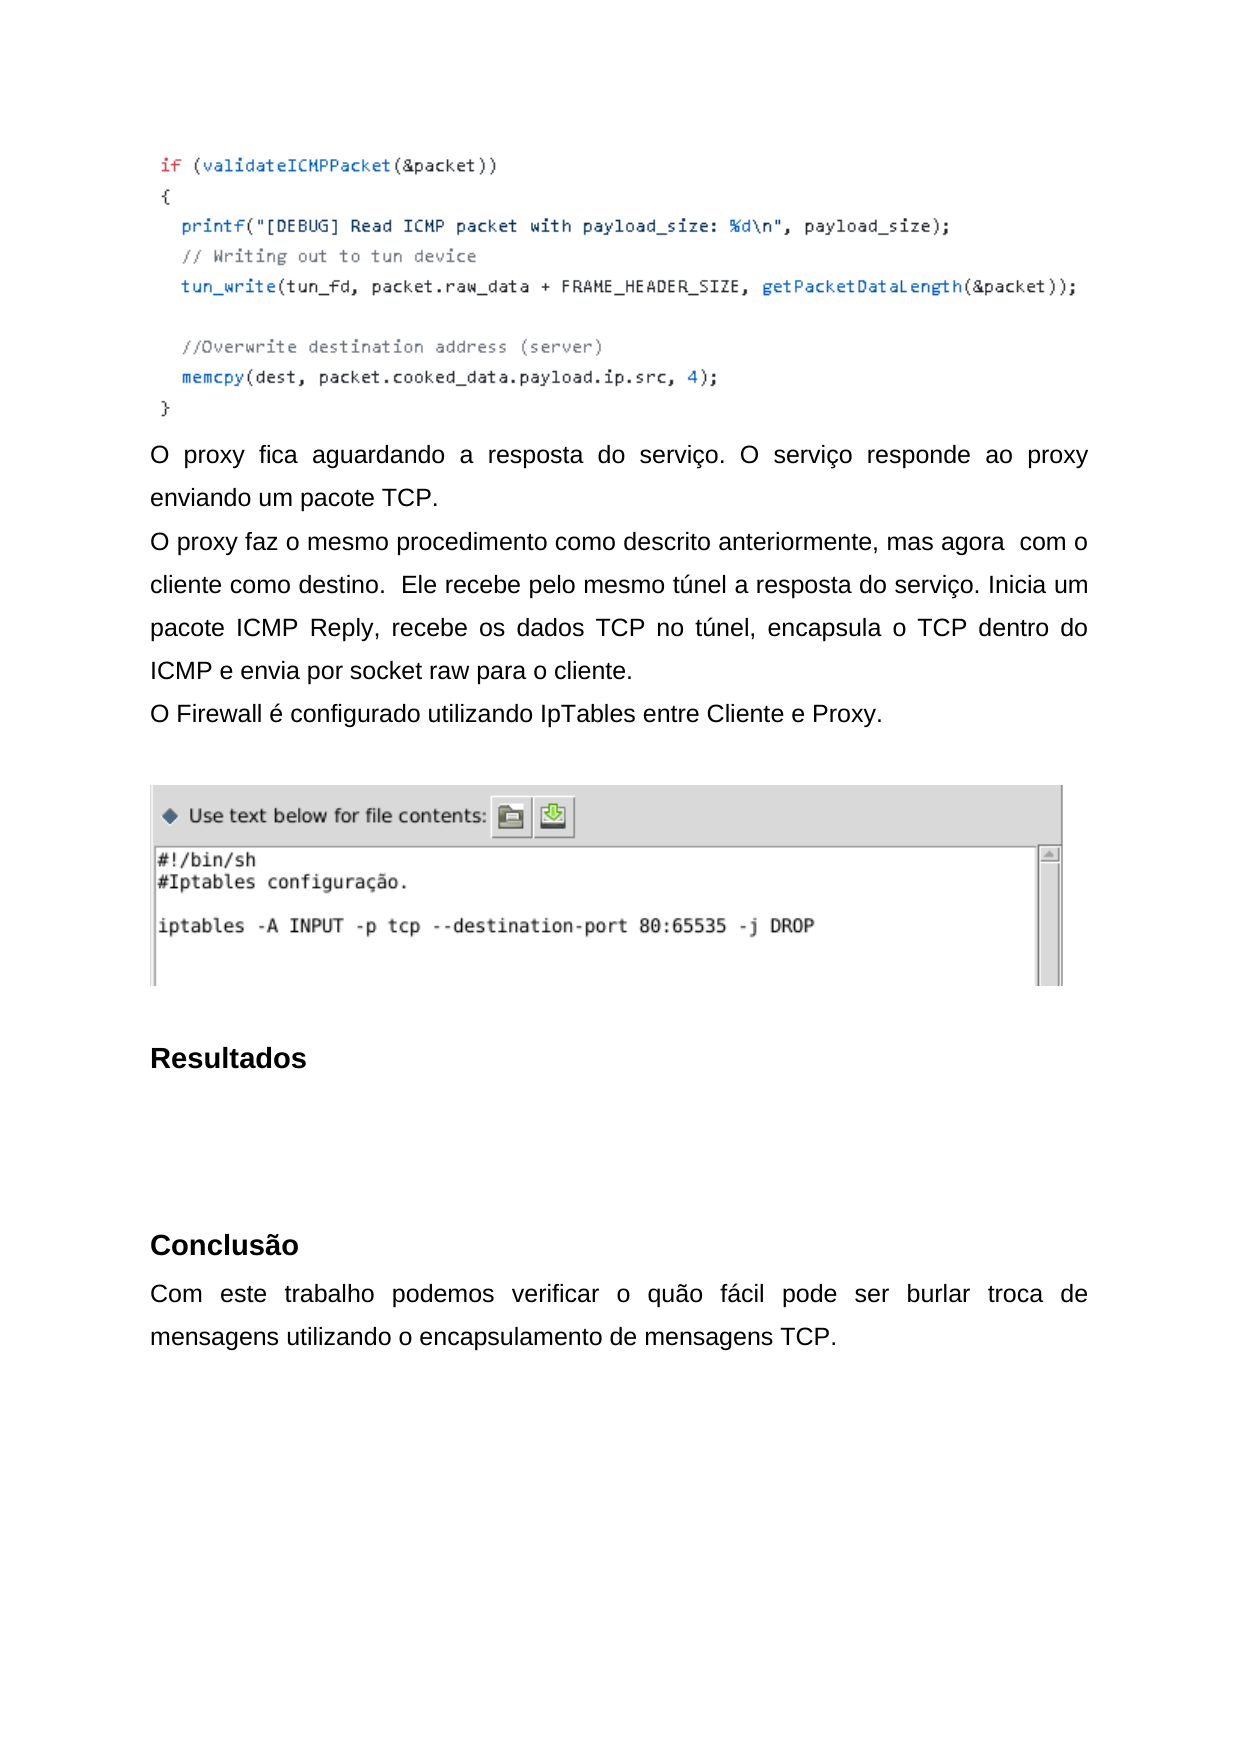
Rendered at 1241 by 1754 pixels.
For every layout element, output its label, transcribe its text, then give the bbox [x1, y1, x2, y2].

picture [150, 150, 1091, 427]
text O proxy faz o mesmo procedimento como descrito anteriormente, mas agora com o cliente como destino. Ele recebe pelo mesmo túnel a resposta do serviço. Inicia um pacote ICMP Reply, recebe os dados TCP no túnel, encapsula o TCP dentro do ICMP e envia por socket raw para o cliente. [150, 526, 1090, 684]
text Conclusão [150, 1228, 1090, 1262]
text Resultados [150, 1041, 1090, 1075]
text Com este trabalho podemos verificar o quão fácil pode ser burlar troca de mensagens utilizando o encapsulamento de mensagens TCP. [150, 1279, 1090, 1351]
text O proxy fica aguardando a resposta do serviço. O serviço responde ao proxy enviando um pacote TCP. [150, 440, 1090, 512]
text O Firewall é configurado utilizando IpTables entre Cliente e Proxy. [150, 699, 1090, 728]
picture [150, 785, 1063, 986]
